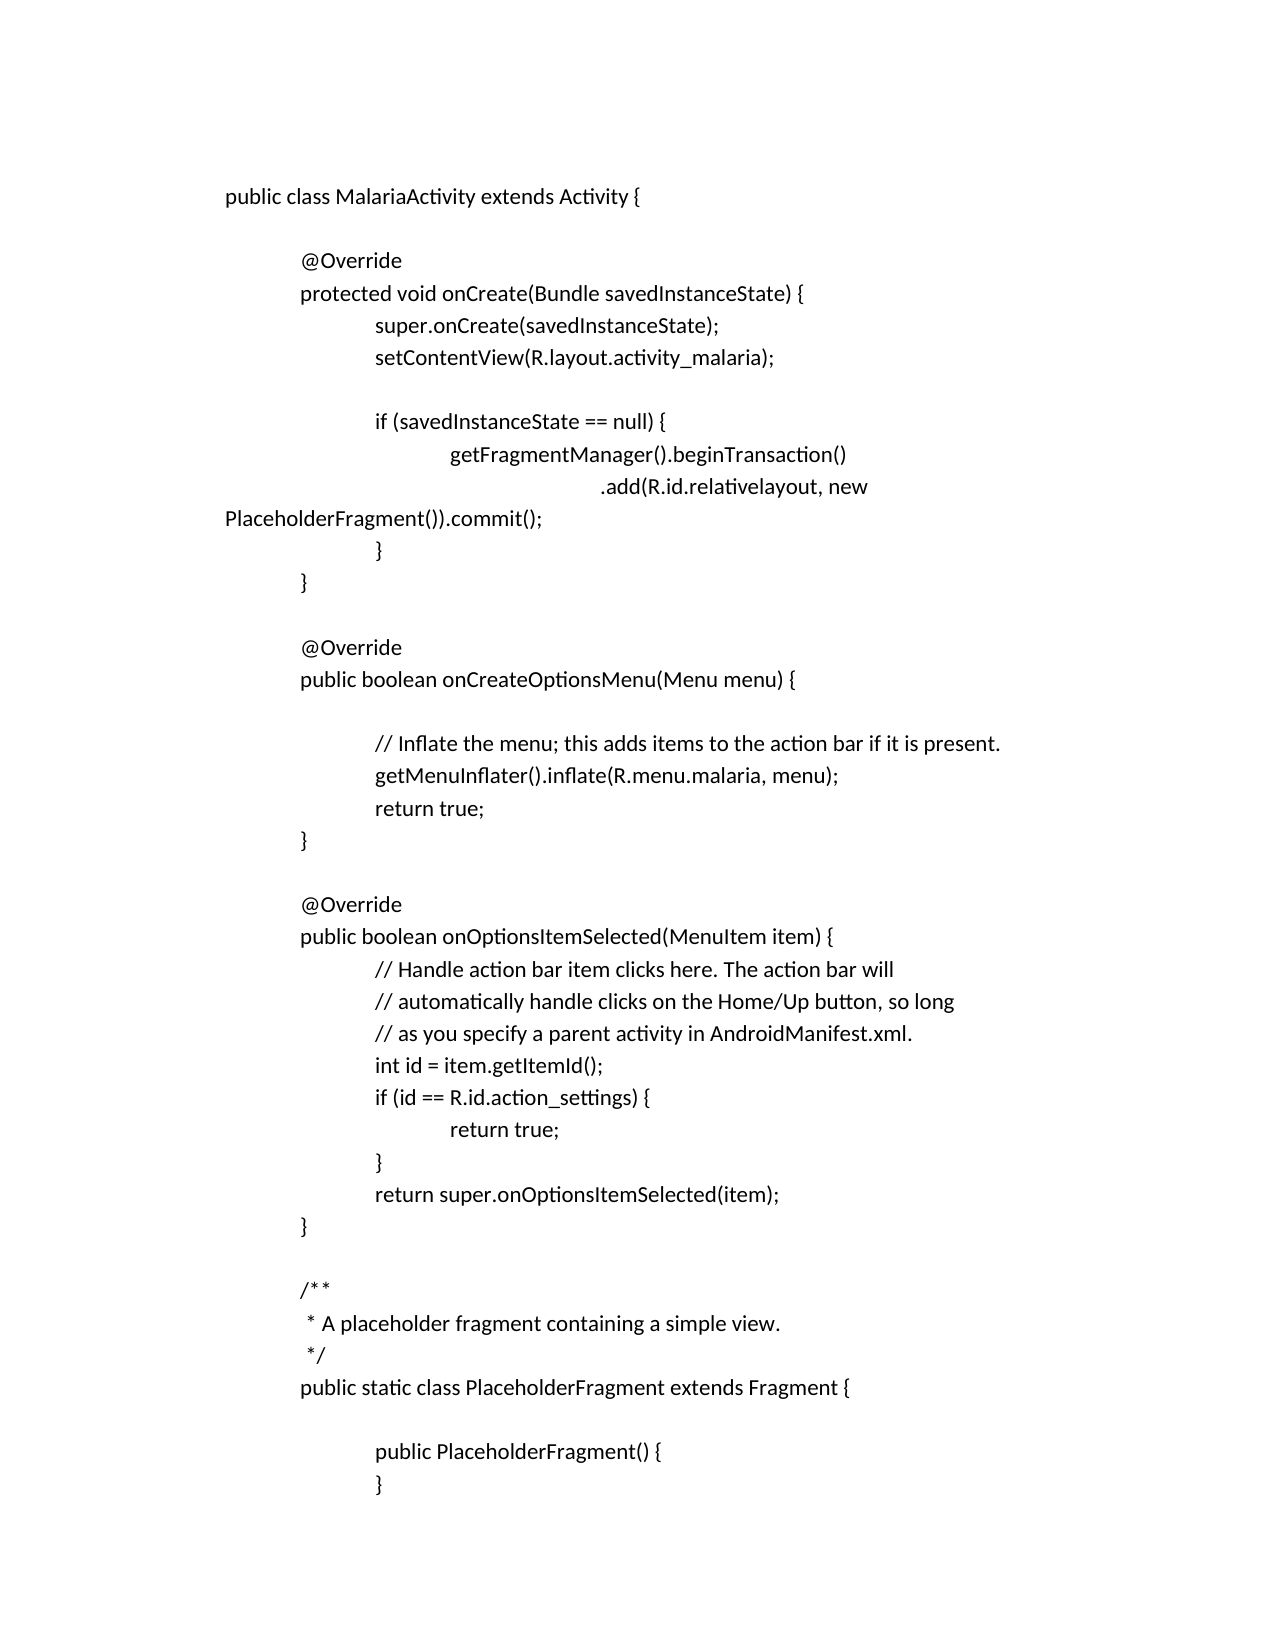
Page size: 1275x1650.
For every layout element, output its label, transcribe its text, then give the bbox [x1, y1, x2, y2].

list setContentView(R.layout.activity_malaria); [225, 343, 1125, 371]
list } [225, 1470, 1125, 1498]
list protected void onCreate(Bundle savedInstanceState) { [225, 279, 1125, 307]
list super.onCreate(savedInstanceState); [225, 311, 1125, 339]
list @Override [225, 633, 1125, 661]
list */ [225, 1341, 1125, 1369]
list public PlaceholderFragment() { [225, 1437, 1125, 1466]
list getFragmentManager().beginTransaction() [225, 440, 1125, 468]
list public class MalariaActivity extends Activity { [225, 182, 1125, 210]
list @Override [225, 890, 1125, 918]
list return super.onOptionsItemSelected(item); [225, 1180, 1125, 1208]
list @Override [225, 247, 1125, 274]
list } [225, 1212, 1125, 1240]
list int id = item.getItemId(); [225, 1051, 1125, 1079]
list if (id == R.id.action_settings) { [225, 1083, 1125, 1111]
list .add(R.id.relativelayout, new PlaceholderFragment()).commit(); [225, 472, 1125, 532]
list getMenuInflater().inflate(R.menu.malaria, menu); [225, 762, 1125, 789]
list } [225, 1148, 1125, 1176]
list * A placeholder fragment containing a simple view. [225, 1309, 1125, 1337]
list // automatically handle clicks on the Home/Up button, so long [225, 987, 1125, 1015]
list return true; [225, 794, 1125, 822]
list public static class PlaceholderFragment extends Fragment { [225, 1373, 1125, 1401]
list } [225, 826, 1125, 854]
list // Handle action bar item clicks here. The action bar will [225, 955, 1125, 983]
list public boolean onOptionsItemSelected(MenuItem item) { [225, 922, 1125, 951]
list if (savedInstanceState == null) { [225, 407, 1125, 436]
list public boolean onCreateOptionsMenu(Menu menu) { [225, 665, 1125, 693]
list } [225, 536, 1125, 564]
list // Inflate the menu; this adds items to the action bar if it is present. [225, 729, 1125, 757]
list // as you specify a parent activity in AndroidManifest.xml. [225, 1019, 1125, 1047]
list } [225, 568, 1125, 596]
list return true; [225, 1116, 1125, 1144]
list /** [225, 1277, 1125, 1304]
